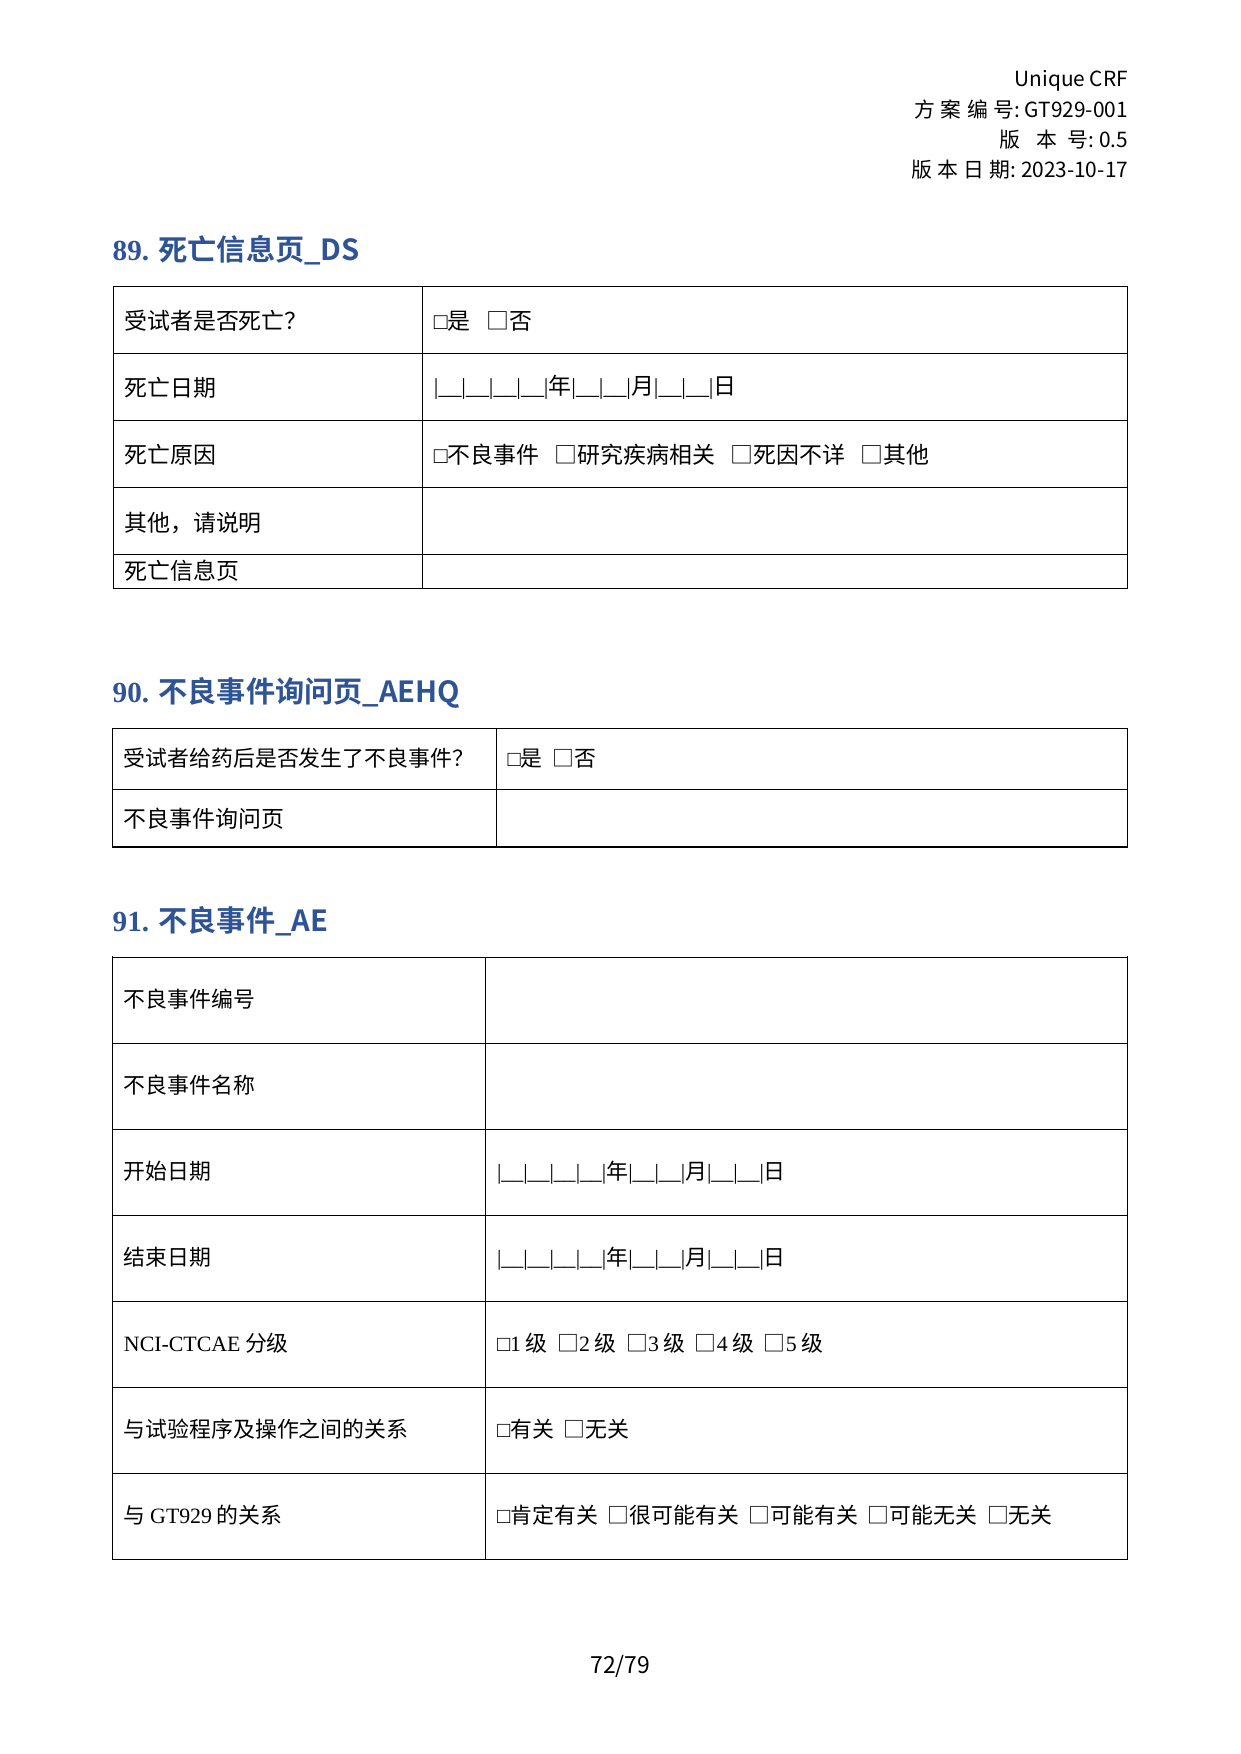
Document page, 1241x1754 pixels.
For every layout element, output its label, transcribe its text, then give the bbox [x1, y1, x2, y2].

table_header 受试者是否死亡？ [114, 287, 422, 353]
table_cell |__|__|__|__|年|__|__|月|__|__|日 [486, 1216, 1127, 1301]
table_cell [497, 790, 1127, 846]
table_cell 死亡日期 [114, 354, 422, 420]
table_cell 不良事件询问页 [113, 790, 496, 846]
subtitle 不良事件_AE [112, 897, 1128, 940]
table_cell 开始日期 [113, 1130, 485, 1214]
table_cell □肯定有关 □很可能有关 □可能有关 □可能无关 □无关 [486, 1474, 1127, 1559]
table_cell [423, 555, 1127, 588]
table_cell [423, 488, 1127, 554]
table_cell □不良事件 □研究疾病相关 □死因不详 □其他 [423, 421, 1127, 487]
table_header 不良事件编号 [113, 958, 485, 1042]
table_cell □1级 □2级 □3级 □4级 □5级 [486, 1302, 1127, 1387]
table_cell 与试验程序及操作之间的关系 [113, 1388, 485, 1473]
table_cell 与GT929的关系 [113, 1474, 485, 1559]
table_cell [486, 1044, 1127, 1128]
table_header □是 □否 [423, 287, 1127, 353]
table_cell 结束日期 [113, 1216, 485, 1301]
table_cell 死亡原因 [114, 421, 422, 487]
table_cell 死亡信息页 [114, 555, 422, 588]
subtitle 死亡信息页_DS [112, 227, 1128, 269]
table_cell |__|__|__|__|年|__|__|月|__|__|日 [423, 354, 1127, 420]
table_cell 其他，请说明 [114, 488, 422, 554]
table_cell 不良事件名称 [113, 1044, 485, 1128]
table_cell NCI-CTCAE分级 [113, 1302, 485, 1387]
table_header 受试者给药后是否发生了不良事件？ [113, 729, 496, 789]
table_cell |__|__|__|__|年|__|__|月|__|__|日 [486, 1130, 1127, 1214]
table_cell □有关 □无关 [486, 1388, 1127, 1473]
table_header [486, 958, 1127, 1042]
table_header □是 □否 [497, 729, 1127, 789]
subtitle 不良事件询问页_AEHQ [112, 669, 1128, 711]
